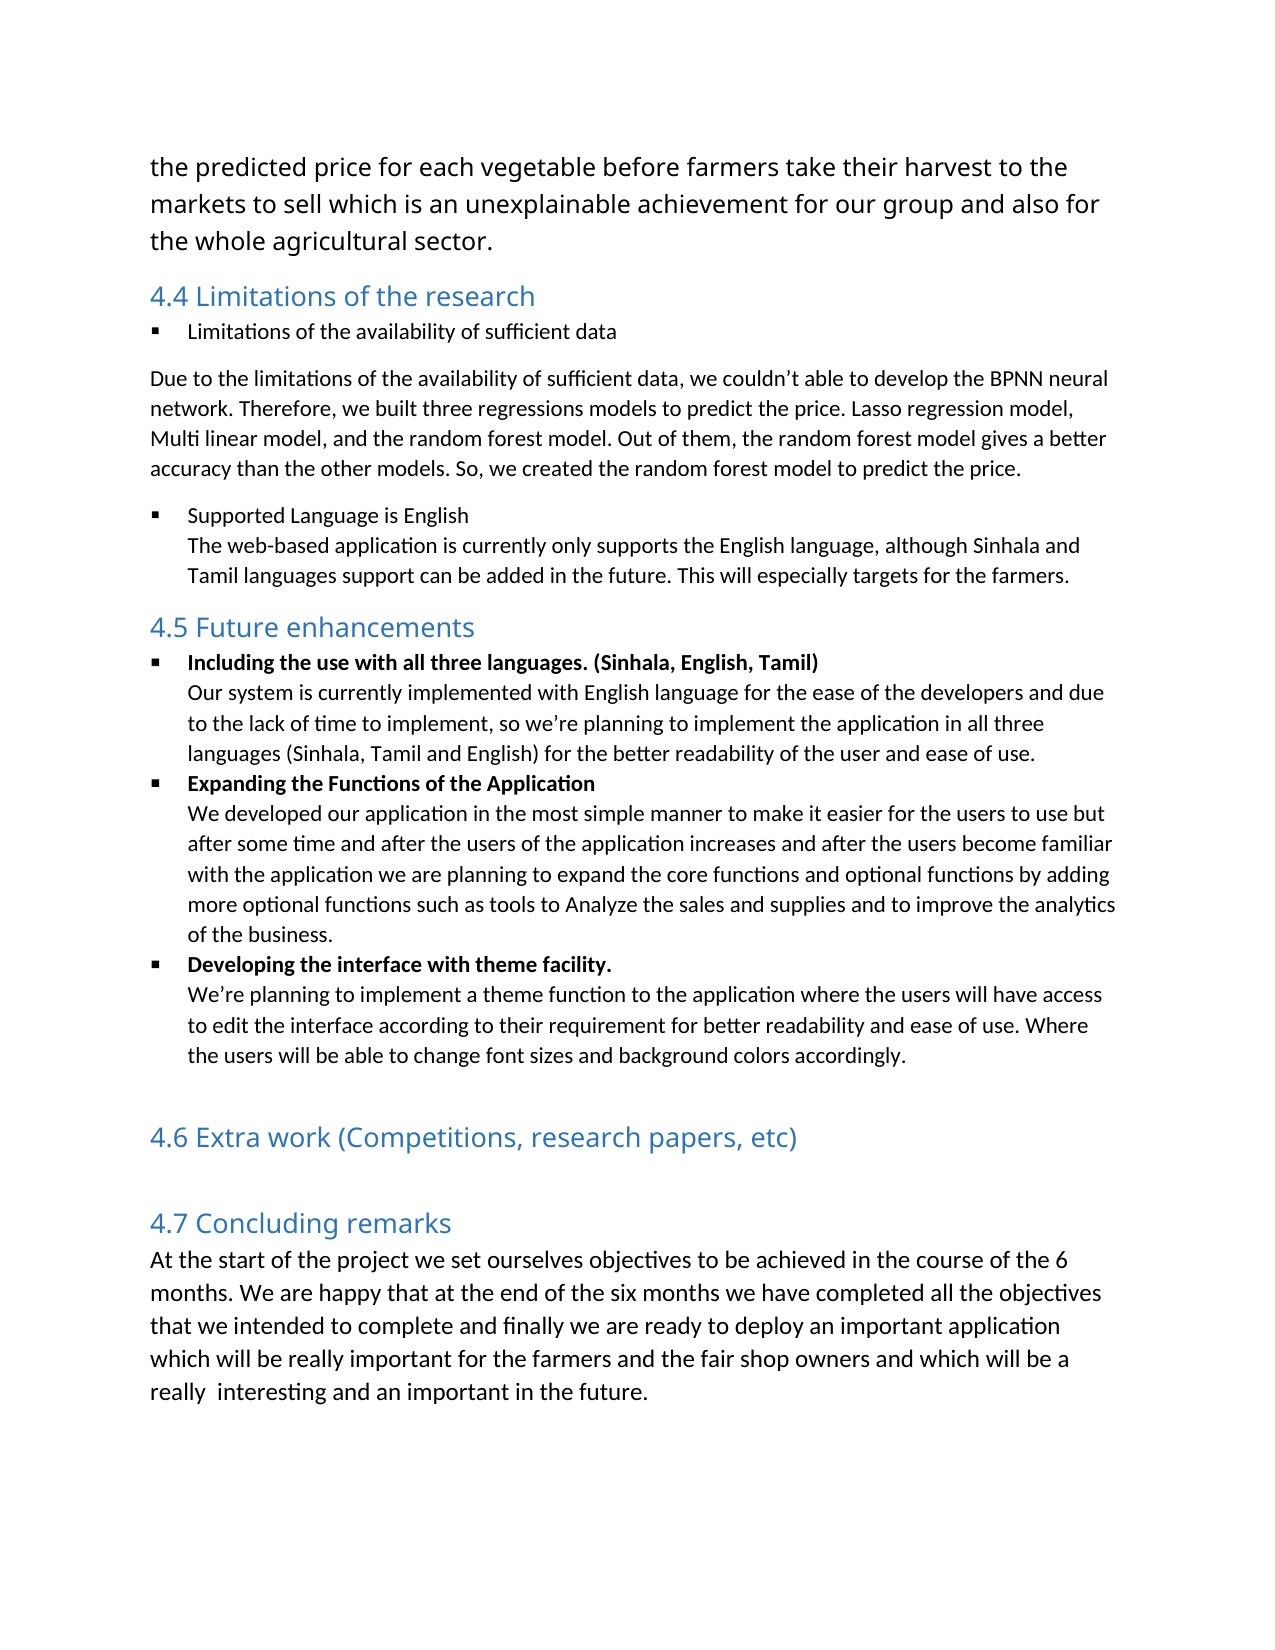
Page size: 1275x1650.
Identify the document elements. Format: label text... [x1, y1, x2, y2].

list Limitations of the availability of sufficient data [150, 317, 1125, 345]
text Due to the limitations of the availability of sufficient data, we couldn’t able to develop the BPNN neural network. Therefore, we built three regressions models to predict the price. Lasso regression model, Multi linear model, and the random forest model. Out of them, the random forest model gives a better accuracy than the other models. So, we created the random forest model to predict the price. [150, 364, 1125, 482]
list We’re planning to implement a theme function to the application where the users will have access to edit the interface according to their requirement for better readability and ease of use. Where the users will be able to change font sizes and background colors accordingly. [187, 981, 1125, 1069]
subtitle 4.4 Limitations of the research [150, 277, 1125, 314]
subtitle 4.7 Concluding remarks [150, 1205, 1125, 1242]
list Our system is currently implemented with English language for the ease of the developers and due to the lack of time to implement, so we’re planning to implement the application in all three languages (Sinhala, Tamil and English) for the better readability of the user and ease of use. [187, 678, 1125, 767]
list The web-based application is currently only supports the English language, although Sinhala and Tamil languages support can be added in the future. This will especially targets for the farmers. [187, 531, 1125, 589]
list Including the use with all three languages. (Sinhala, English, Tamil) [150, 648, 1125, 676]
list Supported Language is English [150, 501, 1125, 529]
list Expanding the Functions of the Application [150, 769, 1125, 797]
list We developed our application in the most simple manner to make it easier for the users to use but after some time and after the users of the application increases and after the users become familiar with the application we are planning to expand the core functions and optional functions by adding more optional functions such as tools to Analyze the sales and supplies and to improve the analytics of the business. [187, 799, 1125, 948]
list Developing the interface with theme facility. [150, 950, 1125, 978]
subtitle 4.5 Future enhancements [150, 608, 1125, 645]
text At the start of the project we set ourselves objectives to be achieved in the course of the 6 months. We are happy that at the end of the six months we have completed all the objectives that we intended to complete and finally we are ready to deploy an important application which will be really important for the farmers and the fair shop owners and which will be a really interesting and an important in the future. [150, 1244, 1125, 1407]
subtitle 4.6 Extra work (Competitions, research papers, etc) [150, 1118, 1125, 1155]
